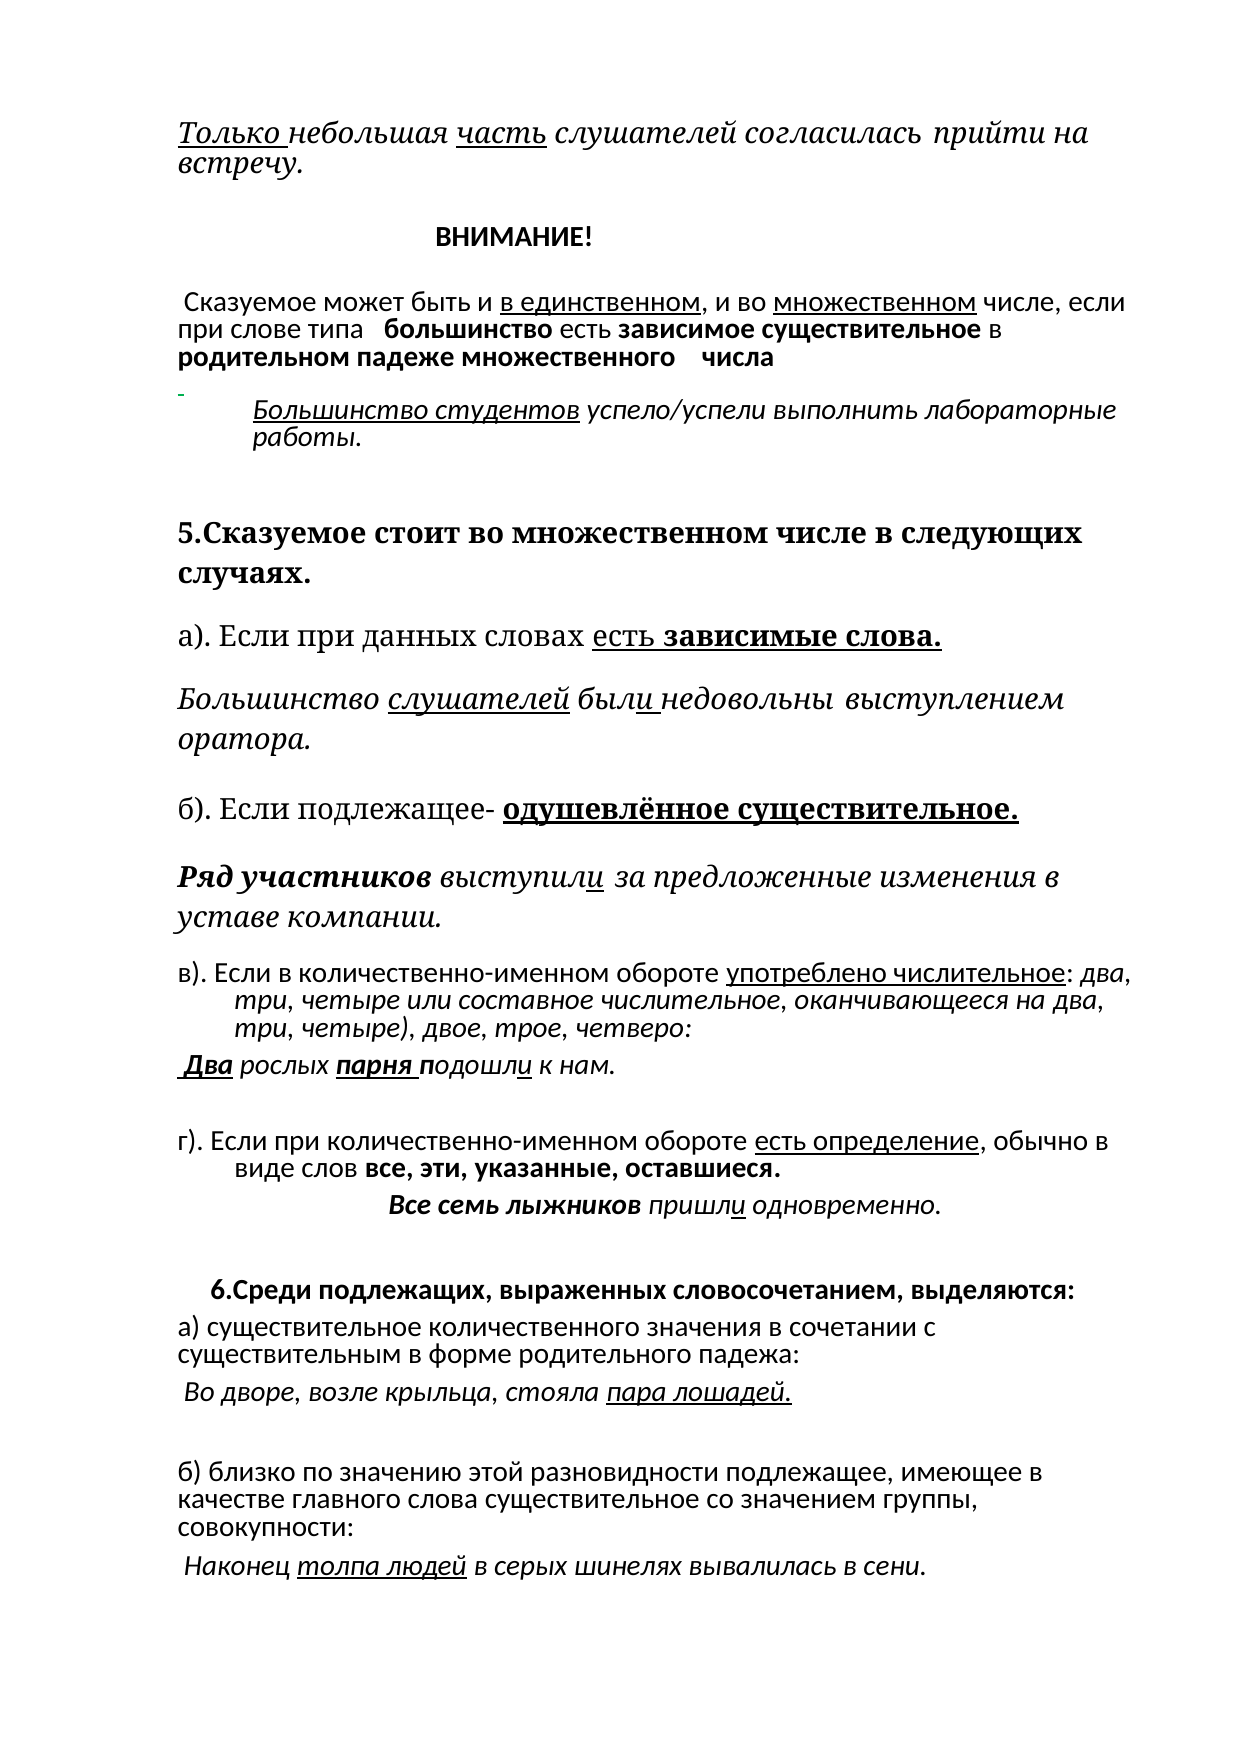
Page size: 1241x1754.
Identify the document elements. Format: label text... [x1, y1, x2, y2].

list Большинство студентов успело/успели выполнить лабораторные работы. [252, 396, 1152, 453]
text Все семь лыжников пришли одновременно. [177, 1192, 1152, 1220]
text ВНИМАНИЕ! [177, 221, 1152, 253]
text 6.Среди подлежащих, выраженных словосочетанием, выделяются: [177, 1277, 1152, 1306]
text Наконец толпа людей в серых шинелях вывалилась в сени. [177, 1552, 1152, 1581]
text Сказуемое может быть и в единственном, и во множественном числе, если при слове типа большинство есть зависимое существительное в родительном падеже множественного числа [177, 288, 1152, 374]
text а) существительное количественного значения в сочетании с существительным в форме родительного падежа: [177, 1313, 1152, 1371]
text 5.Сказуемое стоит во множественном числе в следующих случаях. [177, 512, 1152, 592]
text Два рослых парня подошли к нам. [177, 1052, 1152, 1081]
text Только небольшая часть слушателей согласилась прийти на встречу. [177, 118, 1152, 182]
text б) близко по значению этой разновидности подлежащее, имеющее в качестве главного слова существительное со значением группы, совокупности: [177, 1459, 1152, 1544]
text г). Если при количественно-именном обороте есть определение, обычно в виде слов все, эти, указанные, оставшиеся. [177, 1128, 1152, 1185]
text Ряд участников выступили за предложенные изменения в уставе компании. [177, 857, 1152, 936]
text Большинство слушателей были недовольны выступлением оратора. [177, 678, 1152, 758]
text б). Если подлежащее- одушевлённое существительное. [177, 787, 1152, 828]
text Во дворе, возле крыльца, стояла пара лошадей. [177, 1378, 1152, 1407]
text в). Если в количественно-именном обороте употреблено числительное: два, три, четыре или составное числительное, оканчивающееся на два, три, четыре), двое, трое, четверо: [177, 959, 1152, 1045]
text а). Если при данных словах есть зависимые слова. [177, 615, 1152, 655]
